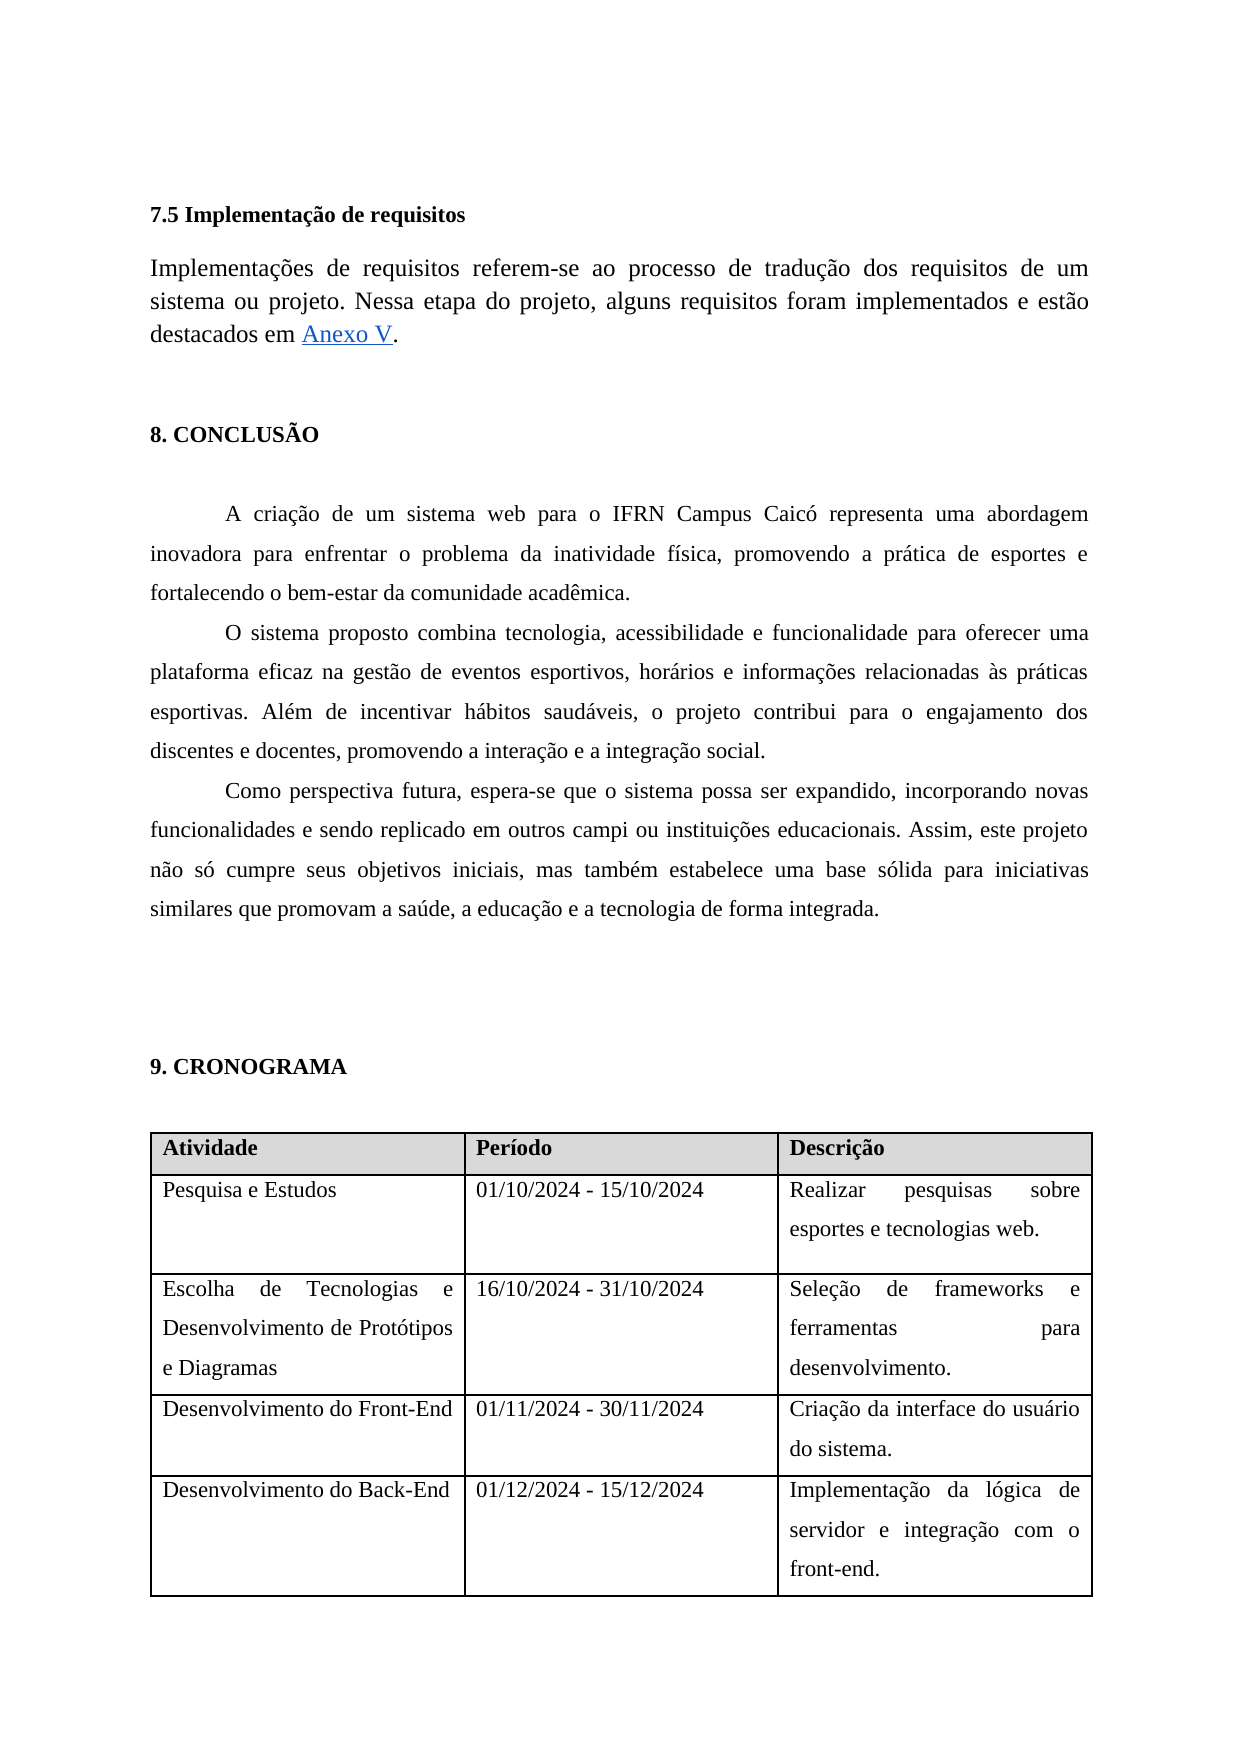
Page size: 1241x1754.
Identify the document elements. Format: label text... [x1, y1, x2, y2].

table_cell Desenvolvimento do Back-End [152, 1477, 464, 1595]
table_header Atividade [152, 1134, 464, 1174]
text Como perspectiva futura, espera-se que o sistema possa ser expandido, incorporando novas funcionalidades e sendo replicado em outros campi ou instituições educacionais. Assim, este projeto não só cumpre seus objetivos iniciais, mas também estabelece uma base sólida para iniciativas similares que promovam a saúde, a educação e a tecnologia de forma integrada. [150, 777, 1090, 922]
table_cell Realizar pesquisas sobre esportes e tecnologias web. [779, 1176, 1091, 1273]
subtitle 8. CONCLUSÃO [150, 421, 1090, 448]
subtitle 7.5 Implementação de requisitos [150, 201, 1090, 228]
subtitle 9. CRONOGRAMA [150, 1053, 1090, 1079]
table_cell Desenvolvimento do Front-End [152, 1396, 464, 1474]
table_cell 01/12/2024 - 15/12/2024 [466, 1477, 777, 1595]
table_cell Implementação da lógica de servidor e integração com o front-end. [779, 1477, 1091, 1595]
table_header Descrição [779, 1134, 1091, 1174]
table_cell 01/11/2024 - 30/11/2024 [466, 1396, 777, 1474]
table_cell Seleção de frameworks e ferramentas para desenvolvimento. [779, 1275, 1091, 1393]
text Implementações de requisitos referem-se ao processo de tradução dos requisitos de um sistema ou projeto. Nessa etapa do projeto, alguns requisitos foram implementados e estão destacados em Anexo V. [150, 253, 1090, 347]
table_cell 01/10/2024 - 15/10/2024 [466, 1176, 777, 1273]
table_cell Escolha de Tecnologias e Desenvolvimento de Protótipos e Diagramas [152, 1275, 464, 1393]
text A criação de um sistema web para o IFRN Campus Caicó representa uma abordagem inovadora para enfrentar o problema da inatividade física, promovendo a prática de esportes e fortalecendo o bem-estar da comunidade acadêmica. [150, 500, 1090, 606]
table_cell Criação da interface do usuário do sistema. [779, 1396, 1091, 1474]
table_cell 16/10/2024 - 31/10/2024 [466, 1275, 777, 1393]
text O sistema proposto combina tecnologia, acessibilidade e funcionalidade para oferecer uma plataforma eficaz na gestão de eventos esportivos, horários e informações relacionadas às práticas esportivas. Além de incentivar hábitos saudáveis, o projeto contribui para o engajamento dos discentes e docentes, promovendo a interação e a integração social. [150, 619, 1090, 764]
table_header Período [466, 1134, 777, 1174]
table_cell Pesquisa e Estudos [152, 1176, 464, 1273]
